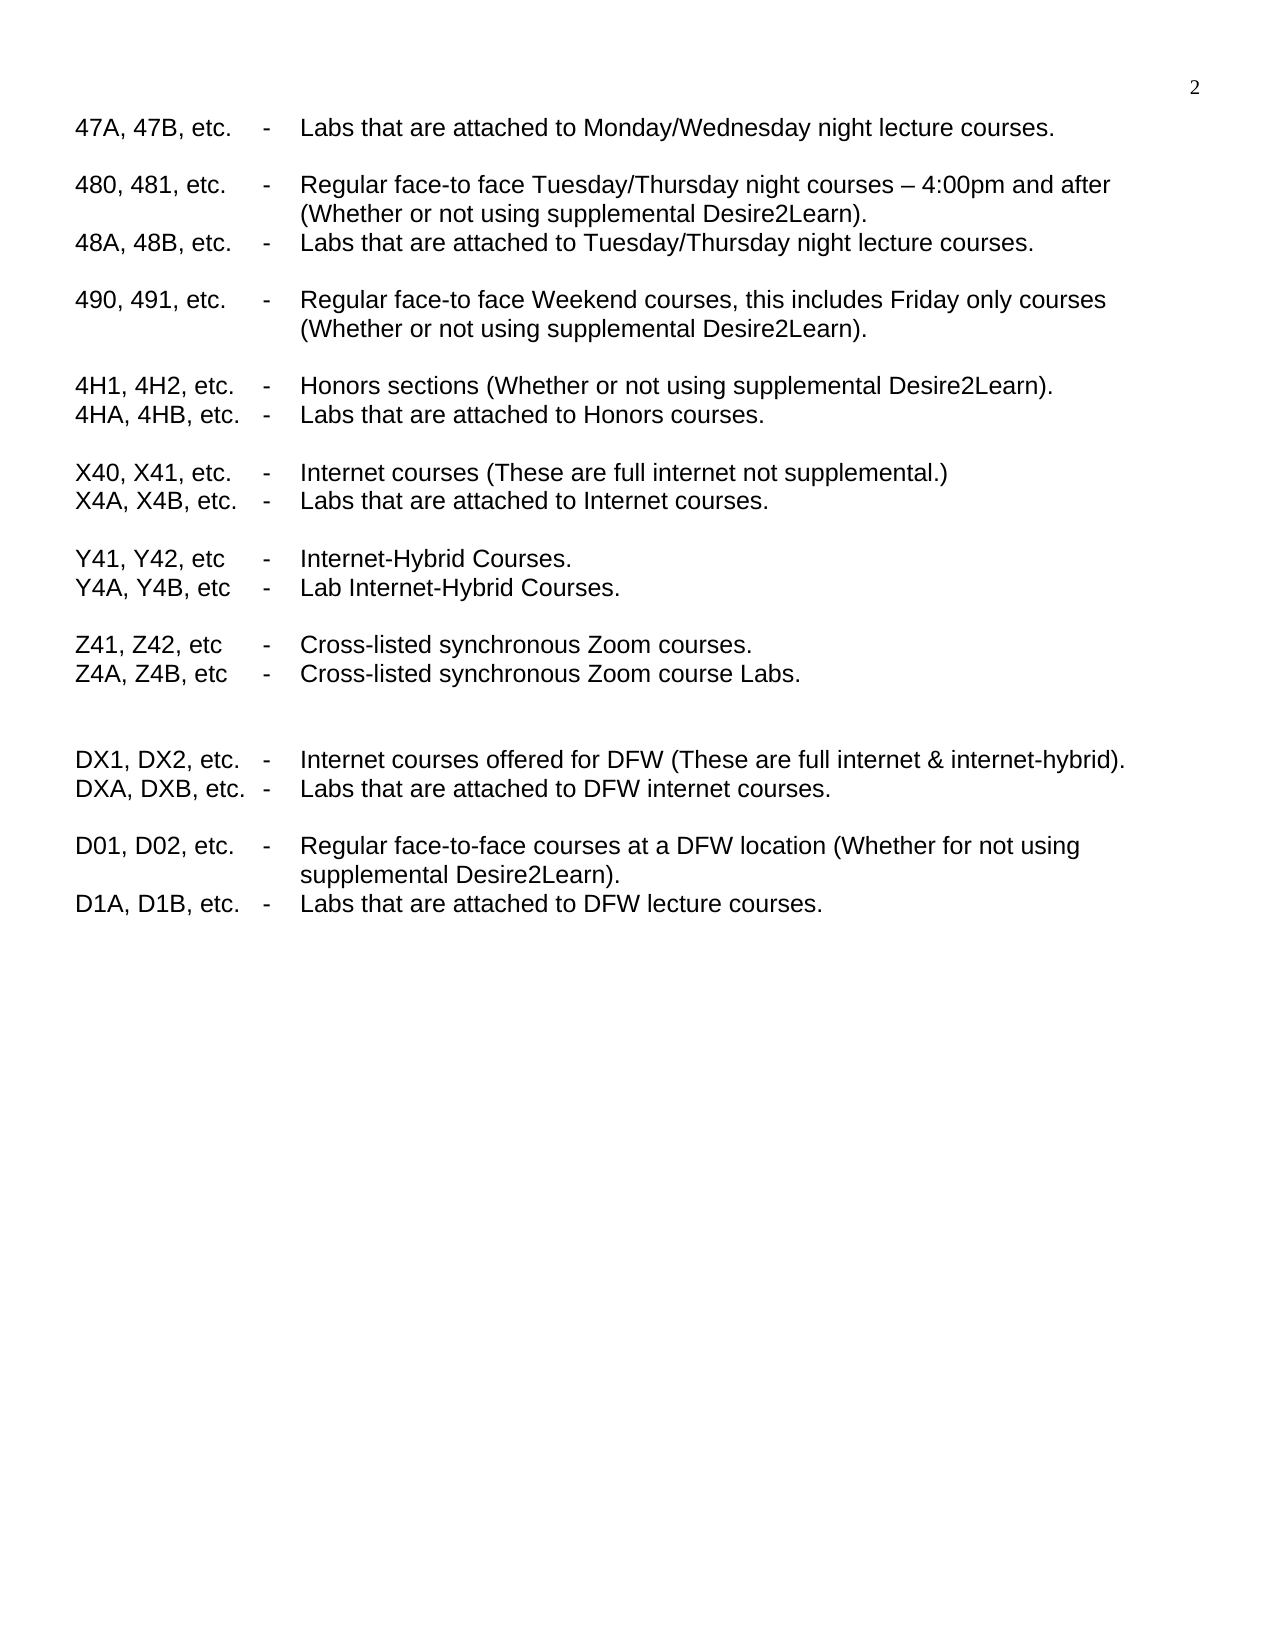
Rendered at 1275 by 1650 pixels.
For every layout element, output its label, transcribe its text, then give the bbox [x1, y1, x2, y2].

text X4A, X4B, etc. - Labs that are attached to Internet courses. [75, 486, 1200, 515]
text 4HA, 4HB, etc. - Labs that are attached to Honors courses. [75, 400, 1200, 429]
text Z4A, Z4B, etc - Cross-listed synchronous Zoom course Labs. [75, 659, 1200, 687]
text DXA, DXB, etc. - Labs that are attached to DFW internet courses. [75, 774, 1200, 802]
text 490, 491, etc. - Regular face-to face Weekend courses, this includes Friday only courses (Whether or not using supplemental Desire2Learn). [75, 285, 1200, 342]
text 4H1, 4H2, etc. - Honors sections (Whether or not using supplemental Desire2Learn). [75, 371, 1200, 400]
text 48A, 48B, etc. - Labs that are attached to Tuesday/Thursday night lecture courses. [75, 227, 1200, 256]
text Z41, Z42, etc - Cross-listed synchronous Zoom courses. [75, 630, 1200, 659]
text DX1, DX2, etc. - Internet courses offered for DFW (These are full internet & internet-hybrid). [75, 745, 1200, 774]
text Y4A, Y4B, etc - Lab Internet-Hybrid Courses. [75, 572, 1200, 601]
text Y41, Y42, etc - Internet-Hybrid Courses. [75, 544, 1200, 572]
text 47A, 47B, etc. - Labs that are attached to Monday/Wednesday night lecture courses. [75, 112, 1200, 141]
text D01, D02, etc. - Regular face-to-face courses at a DFW location (Whether for not using supplemental Desire2Learn). [75, 831, 1200, 889]
text X40, X41, etc. - Internet courses (These are full internet not supplemental.) [75, 457, 1200, 486]
text D1A, D1B, etc. - Labs that are attached to DFW lecture courses. [75, 889, 1200, 917]
text 480, 481, etc. - Regular face-to face Tuesday/Thursday night courses – 4:00pm and after (Whether or not using supplemental Desire2Learn). [75, 170, 1200, 227]
